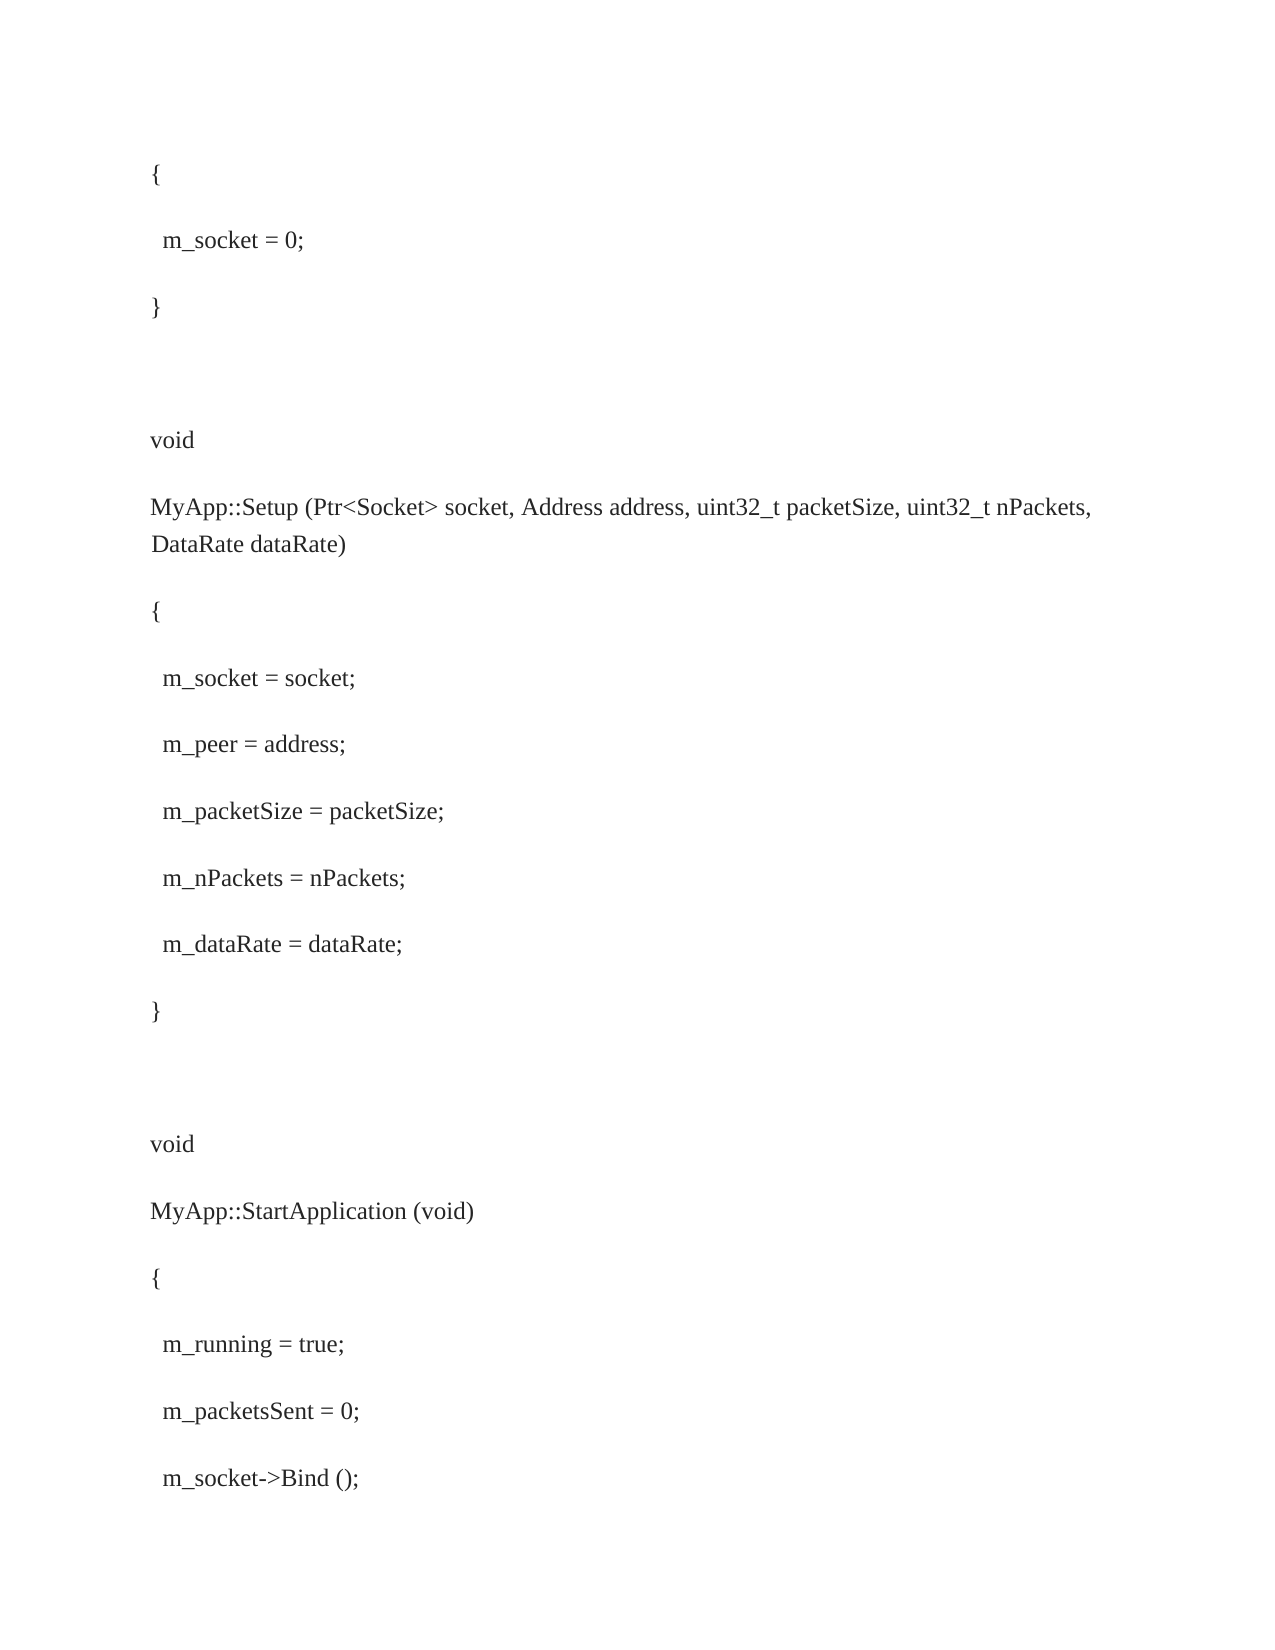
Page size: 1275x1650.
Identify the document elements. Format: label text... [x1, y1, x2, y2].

text m_peer = address; [150, 721, 1125, 758]
text } [150, 283, 1125, 321]
text void [150, 1121, 1125, 1158]
text { [150, 587, 1125, 625]
text m_packetsSent = 0; [150, 1387, 1125, 1425]
text void [150, 417, 1125, 454]
text m_running = true; [150, 1321, 1125, 1358]
text MyApp::StartApplication (void) [150, 1187, 1125, 1225]
text m_socket = socket; [150, 654, 1125, 692]
text } [150, 987, 1125, 1025]
text m_socket->Bind (); [150, 1454, 1125, 1492]
text m_nPackets = nPackets; [150, 854, 1125, 892]
text m_socket = 0; [150, 217, 1125, 254]
text m_dataRate = dataRate; [150, 921, 1125, 958]
text m_packetSize = packetSize; [150, 787, 1125, 825]
text { [150, 1254, 1125, 1292]
text MyApp::Setup (Ptr<Socket> socket, Address address, uint32_t packetSize, uint32_t nPackets, DataRate dataRate) [150, 483, 1125, 558]
text { [150, 150, 1125, 187]
